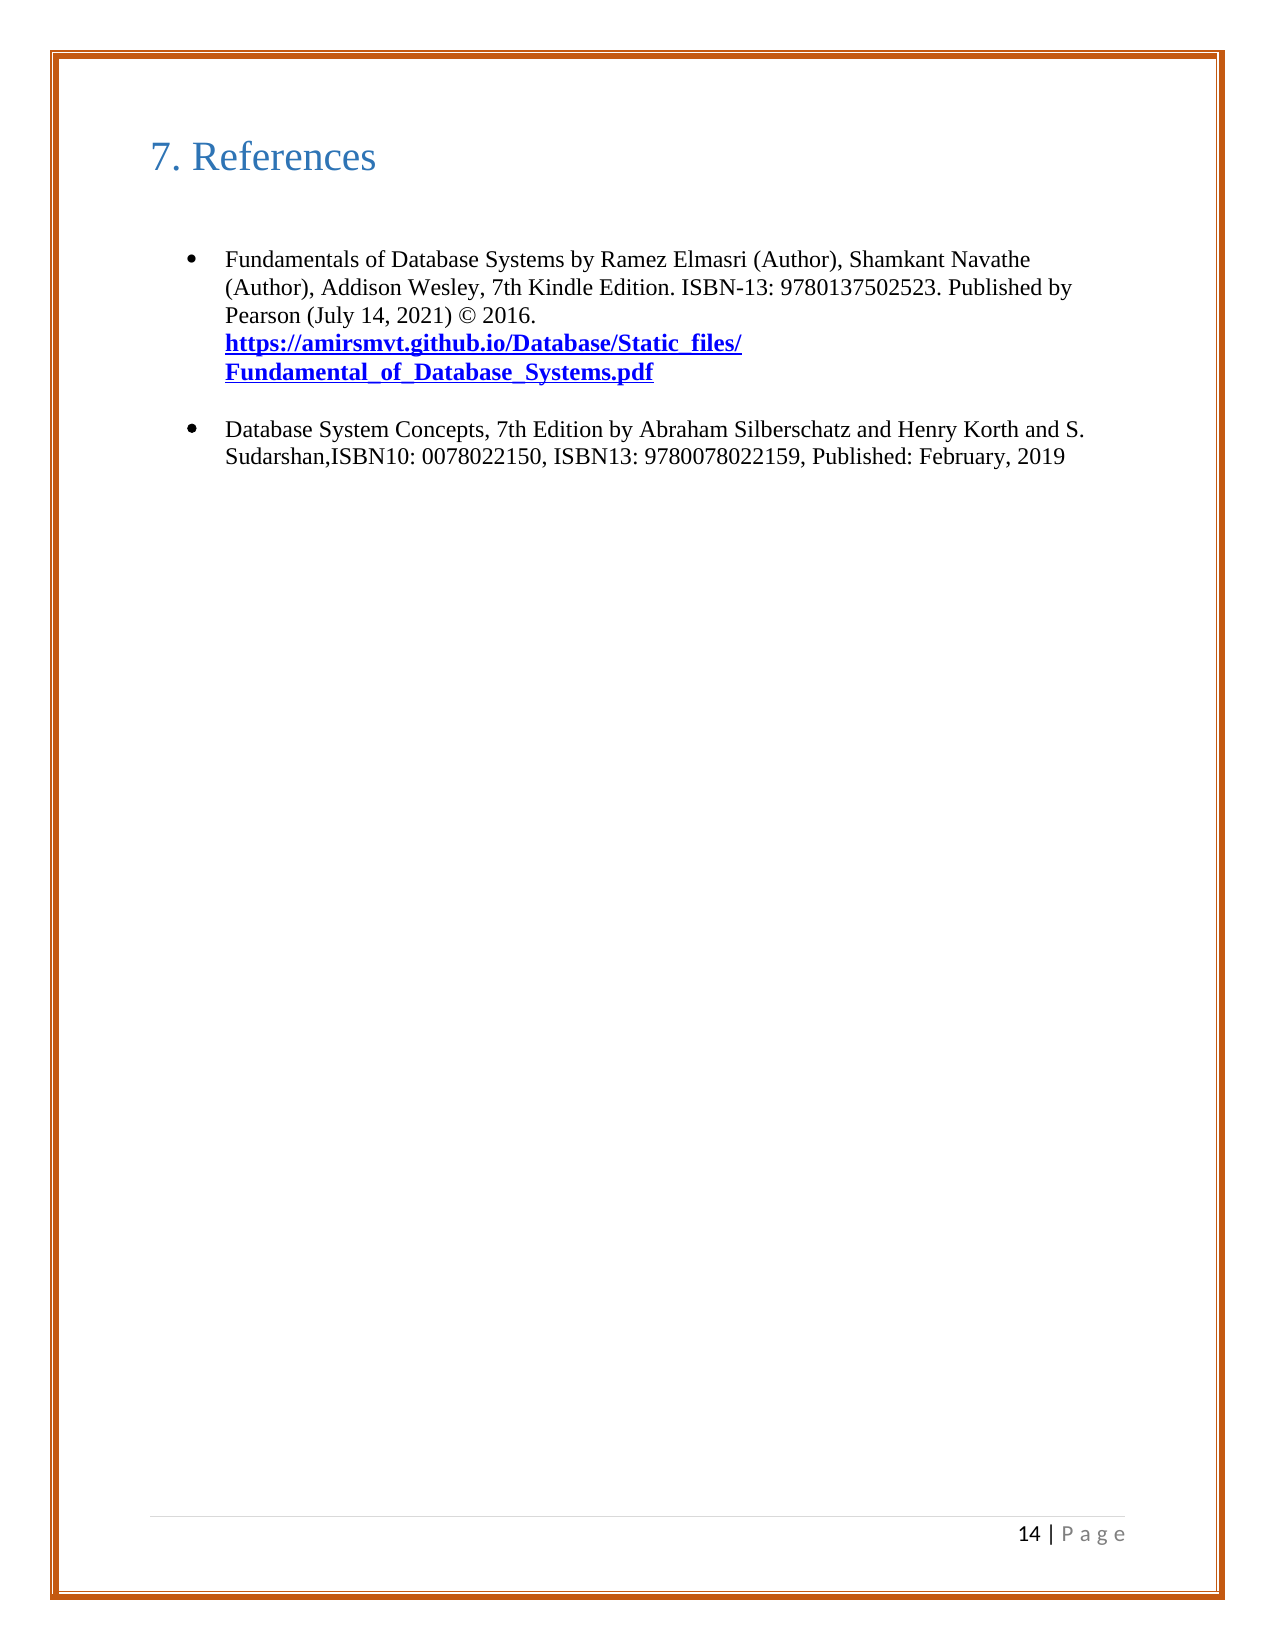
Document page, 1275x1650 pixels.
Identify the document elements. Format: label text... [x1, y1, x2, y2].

list Database System Concepts, 7th Edition by Abraham Silberschatz and Henry Korth and S. Sudarshan,ISBN10: 0078022150, ISBN13: 9780078022159, Published: February, 2019 [187, 414, 1125, 470]
subtitle 7. References [150, 131, 1125, 179]
list Fundamentals of Database Systems by Ramez Elmasri (Author), Shamkant Navathe (Author), Addison Wesley, 7th Kindle Edition. ISBN-13: 9780137502523. Published by Pearson (July 14, 2021) © 2016. [187, 246, 1125, 328]
text https://amirsmvt.github.io/Database/Static_files/Fundamental_of_Database_Systems.pdf [225, 328, 1125, 386]
